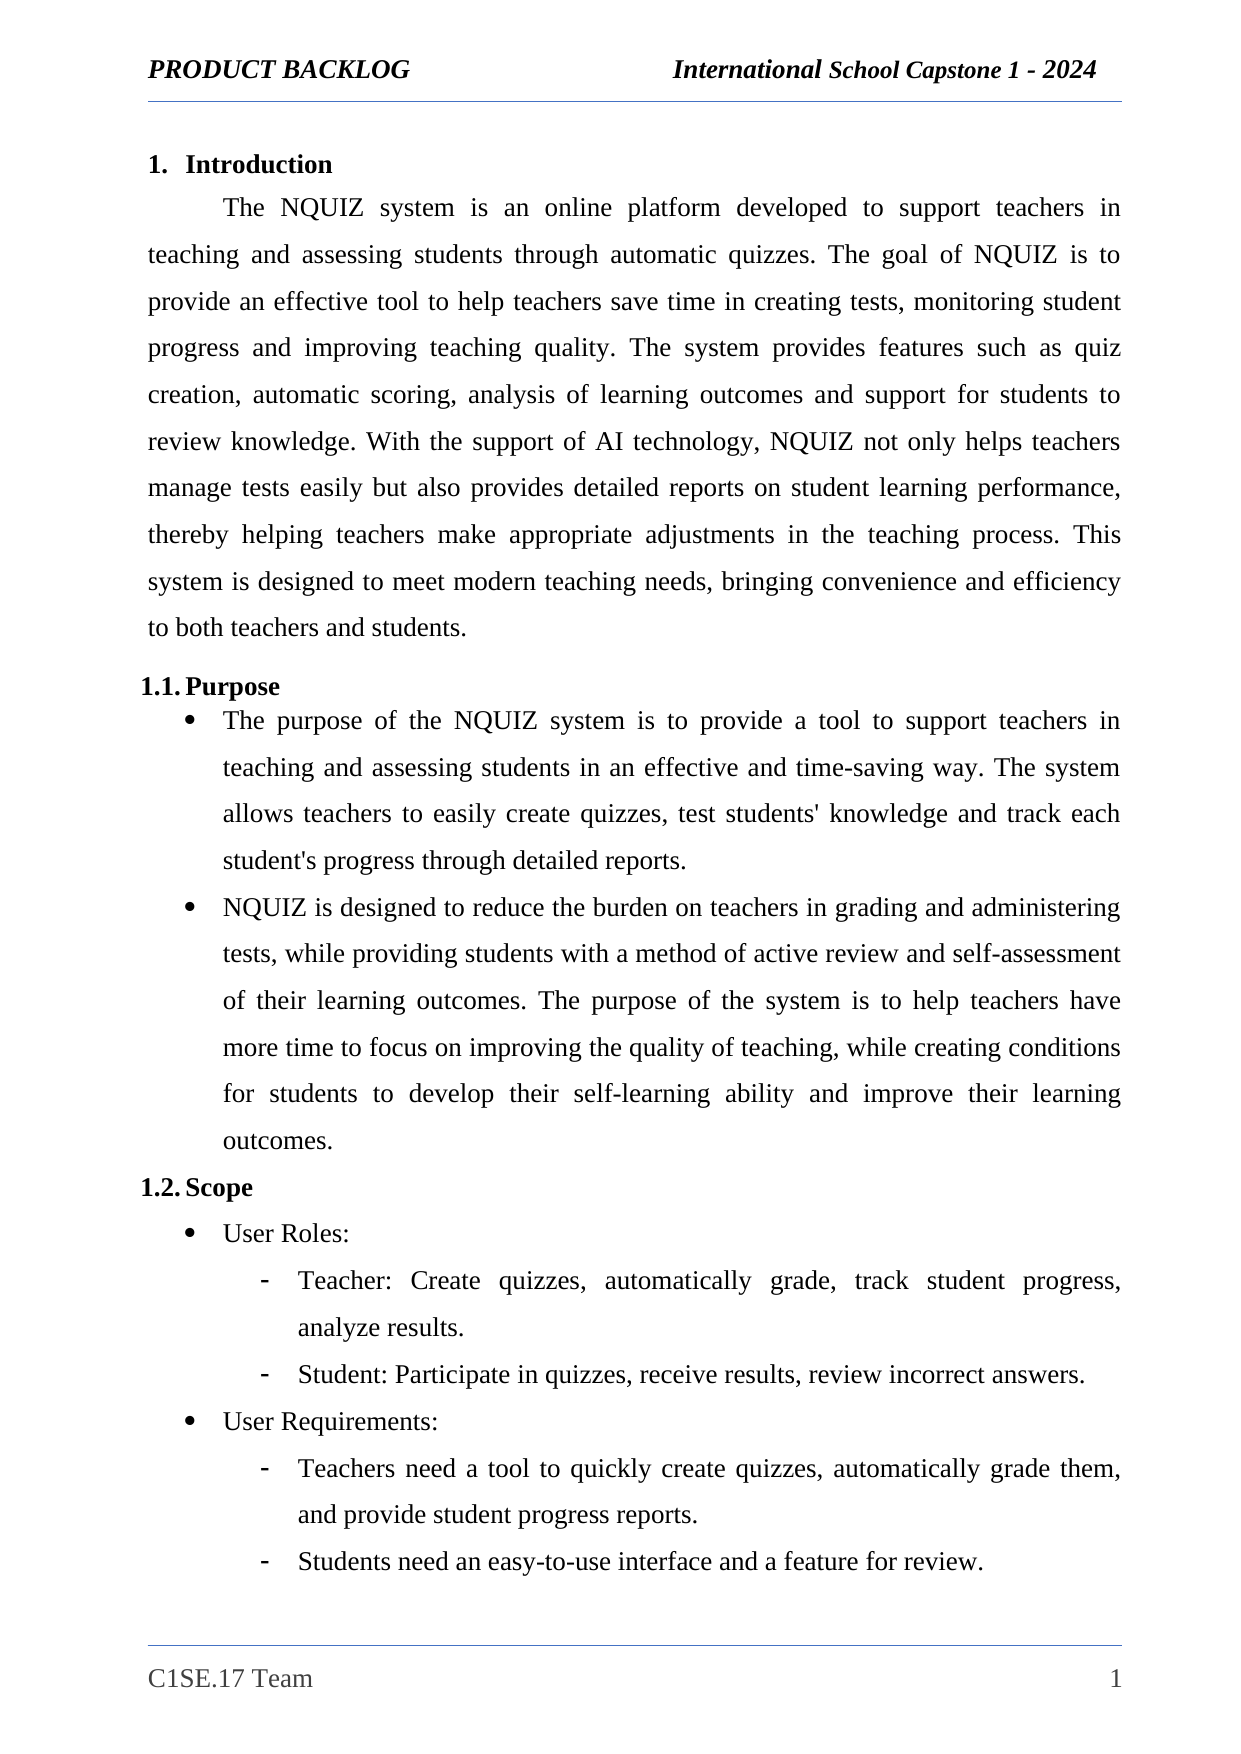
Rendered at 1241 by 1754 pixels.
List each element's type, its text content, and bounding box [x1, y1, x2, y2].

list Teacher: Create quizzes, automatically grade, track student progress, analyze results. [260, 1264, 1122, 1342]
text The NQUIZ system is an online platform developed to support teachers in teaching and assessing students through automatic quizzes. The goal of NQUIZ is to provide an effective tool to help teachers save time in creating tests, monitoring student progress and improving teaching quality. The system provides features such as quiz creation, automatic scoring, analysis of learning outcomes and support for students to review knowledge. With the support of AI technology, NQUIZ not only helps teachers manage tests easily but also provides detailed reports on student learning performance, thereby helping teachers make appropriate adjustments in the teaching process. This system is designed to meet modern teaching needs, bringing convenience and efficiency to both teachers and students. [148, 191, 1122, 642]
list The purpose of the NQUIZ system is to provide a tool to support teachers in teaching and assessing students in an effective and time-saving way. The system allows teachers to easily create quizzes, test students' knowledge and track each student's progress through detailed reports. [185, 704, 1122, 875]
list NQUIZ is designed to reduce the burden on teachers in grading and administering tests, while providing students with a method of active review and self-assessment of their learning outcomes. The purpose of the system is to help teachers have more time to focus on improving the quality of teaching, while creating conditions for students to develop their self-learning ability and improve their learning outcomes. [185, 891, 1122, 1155]
list Introduction [148, 148, 1122, 179]
list Purpose [140, 671, 1122, 702]
list User Requirements: [185, 1405, 1122, 1436]
list Student: Participate in quizzes, receive results, review incorrect answers. [260, 1358, 1122, 1389]
list User Roles: [185, 1218, 1122, 1249]
list Scope [140, 1171, 1122, 1202]
list Students need an easy-to-use interface and a feature for review. [260, 1545, 1122, 1576]
list Teachers need a tool to quickly create quizzes, automatically grade them, and provide student progress reports. [260, 1452, 1122, 1529]
